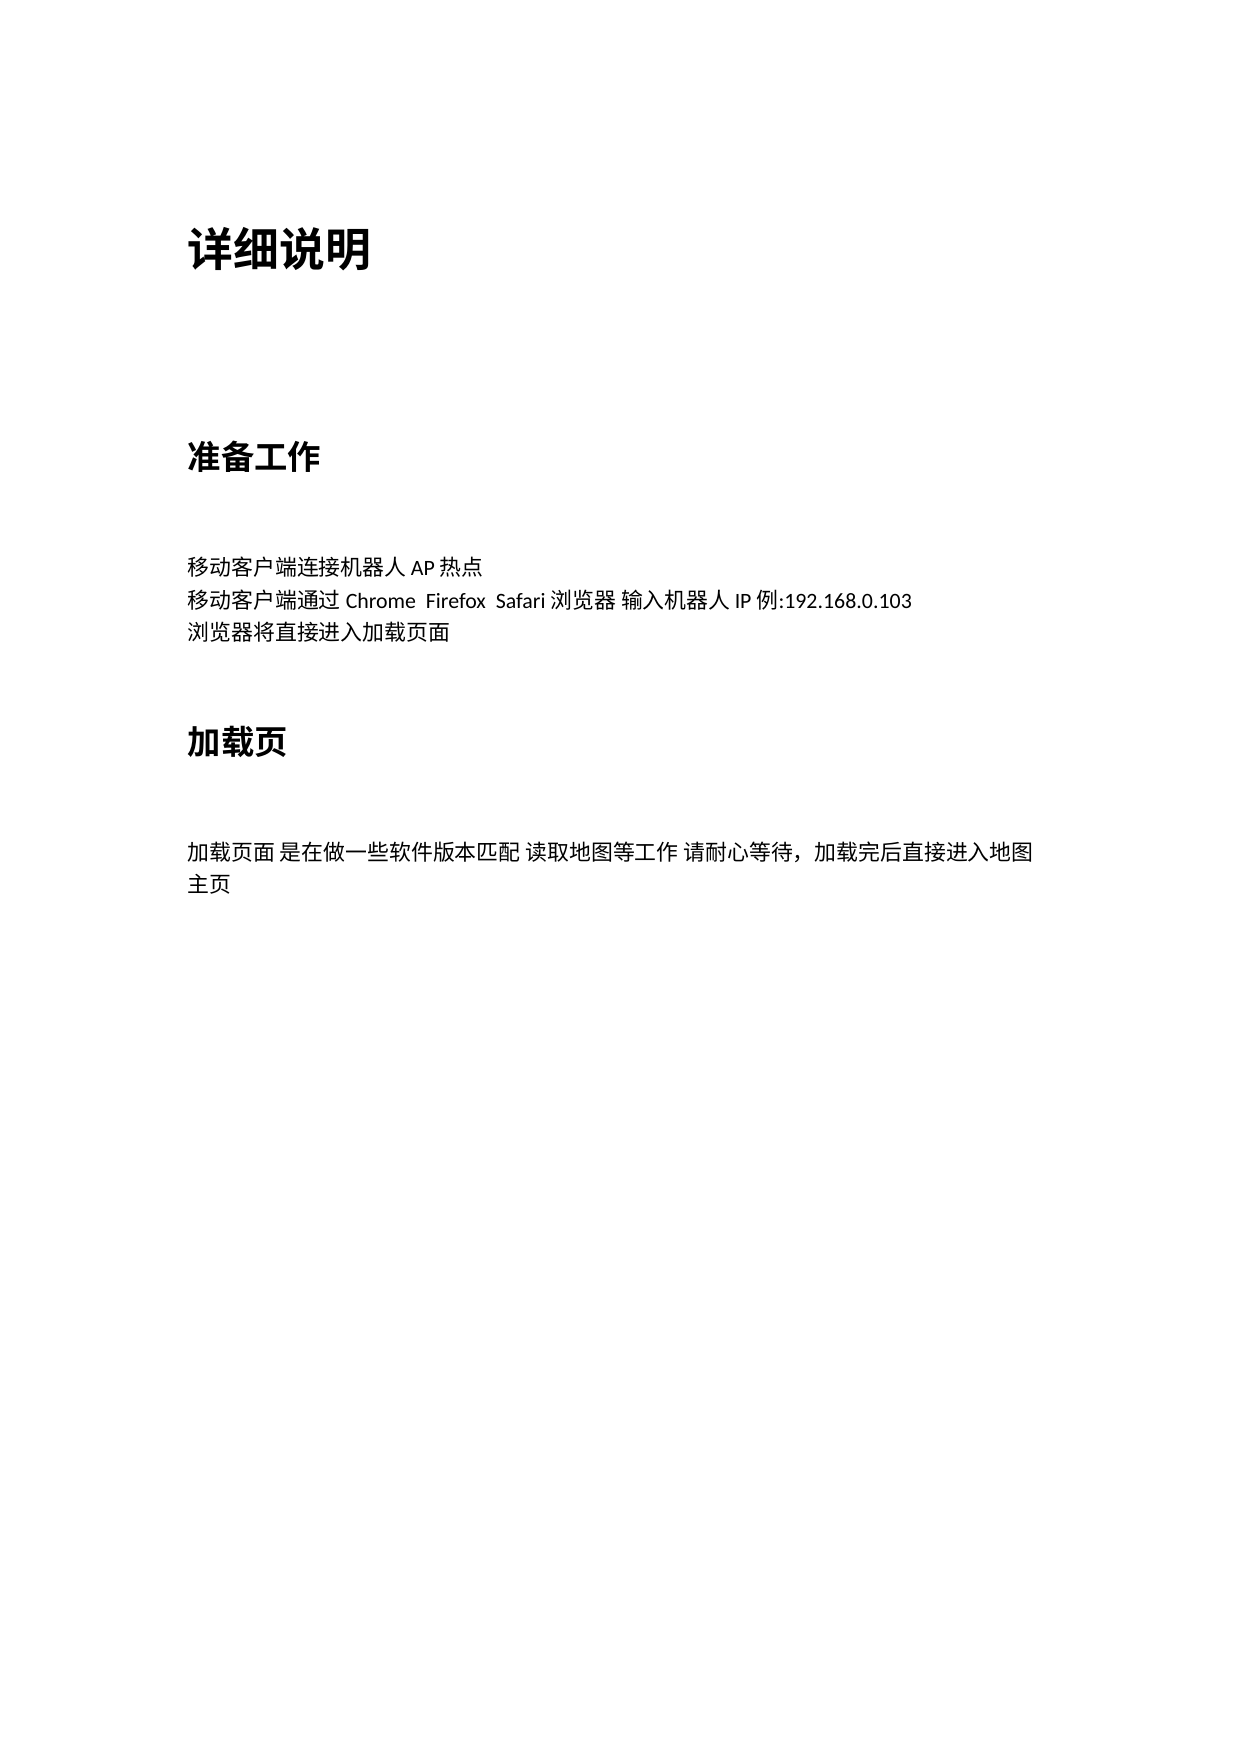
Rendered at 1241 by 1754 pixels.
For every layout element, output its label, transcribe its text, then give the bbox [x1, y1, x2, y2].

text 移动客户端通过 Chrome Firefox Safari 浏览器 输入机器人IP 例:192.168.0.103 [187, 582, 1053, 615]
subtitle 详细说明 [187, 197, 1053, 295]
subtitle 准备工作 [187, 423, 1053, 488]
text 浏览器将直接进入加载页面 [187, 615, 1053, 647]
text 移动客户端连接机器人AP热点 [187, 550, 1053, 582]
text 加载页面 是在做一些软件版本匹配 读取地图等工作 请耐心等待，加载完后直接进入地图主页 [187, 834, 1053, 899]
subtitle 加载页 [187, 707, 1053, 772]
